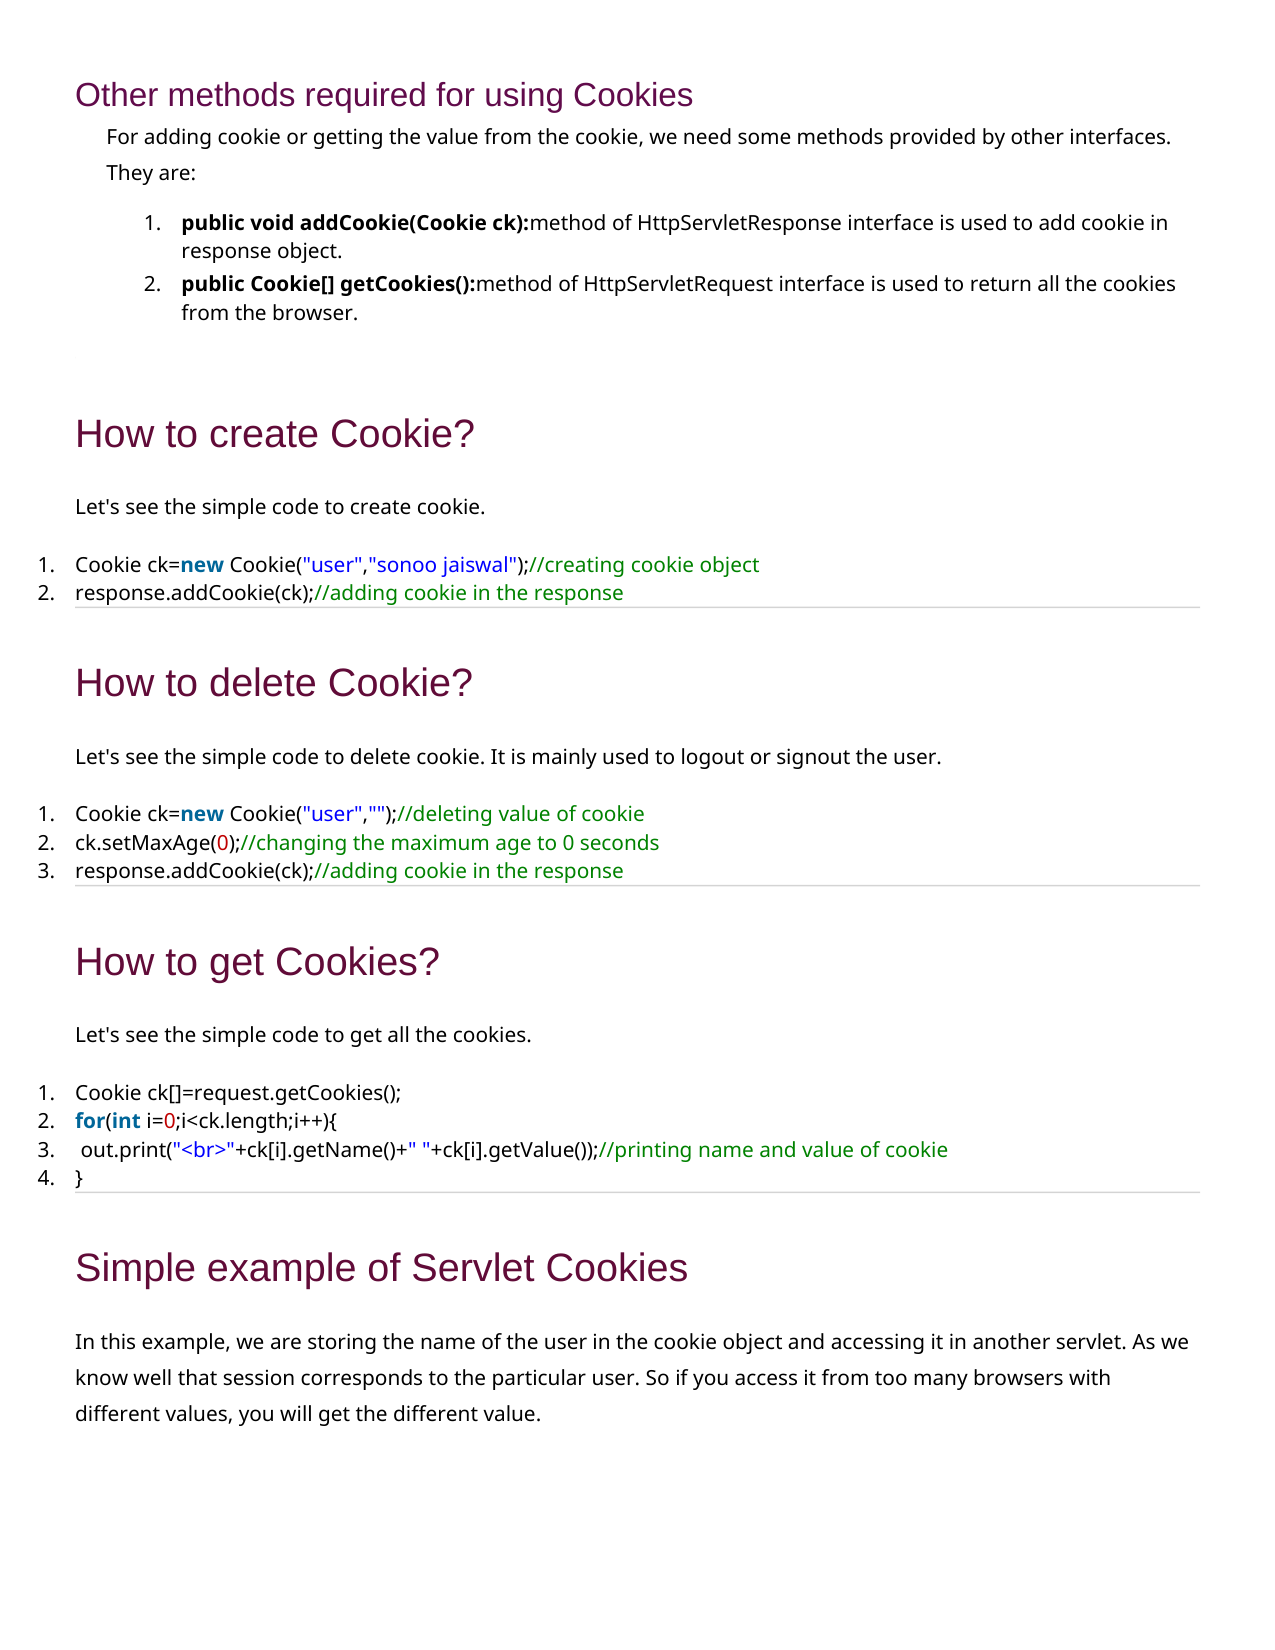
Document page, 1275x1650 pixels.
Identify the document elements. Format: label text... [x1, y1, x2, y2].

text Let's see the simple code to get all the cookies. [75, 1013, 1200, 1049]
table_header For adding cookie or getting the value from the cookie, we need some methods provided by other interfaces. They are: public void addCookie(Cookie ck):method of HttpServletResponse interface is used to add cookie in response object. public Cookie[] getCookies():method of HttpServletRequest interface is used to return all the cookies from the browser. [74, 114, 1208, 357]
list response.addCookie(ck);//adding cookie in the response [37, 856, 1200, 885]
text Let's see the simple code to delete cookie. It is mainly used to logout or signout the user. [75, 734, 1200, 770]
subtitle Other methods required for using Cookies [75, 75, 1200, 113]
list Cookie ck=new Cookie("user","sonoo jaiswal");//creating cookie object [37, 550, 1200, 578]
subtitle How to get Cookies? [75, 938, 1200, 983]
text Let's see the simple code to create cookie. [75, 485, 1200, 521]
list } [37, 1163, 1200, 1192]
list Cookie ck[]=request.getCookies(); [37, 1078, 1200, 1106]
subtitle Simple example of Servlet Cookies [75, 1244, 1200, 1290]
list ck.setMaxAge(0);//changing the maximum age to 0 seconds [37, 828, 1200, 856]
list Cookie ck=new Cookie("user","");//deleting value of cookie [37, 799, 1200, 828]
list response.addCookie(ck);//adding cookie in the response [37, 578, 1200, 607]
list for(int i=0;i<ck.length;i++){ [37, 1106, 1200, 1135]
list out.print("<br>"+ck[i].getName()+" "+ck[i].getValue());//printing name and value of cookie [37, 1135, 1200, 1163]
text In this example, we are storing the name of the user in the cookie object and accessing it in another servlet. As we know well that session corresponds to the particular user. So if you access it from too many browsers with different values, you will get the different value. [75, 1319, 1200, 1427]
subtitle How to create Cookie? [75, 410, 1200, 456]
subtitle How to delete Cookie? [75, 660, 1200, 705]
